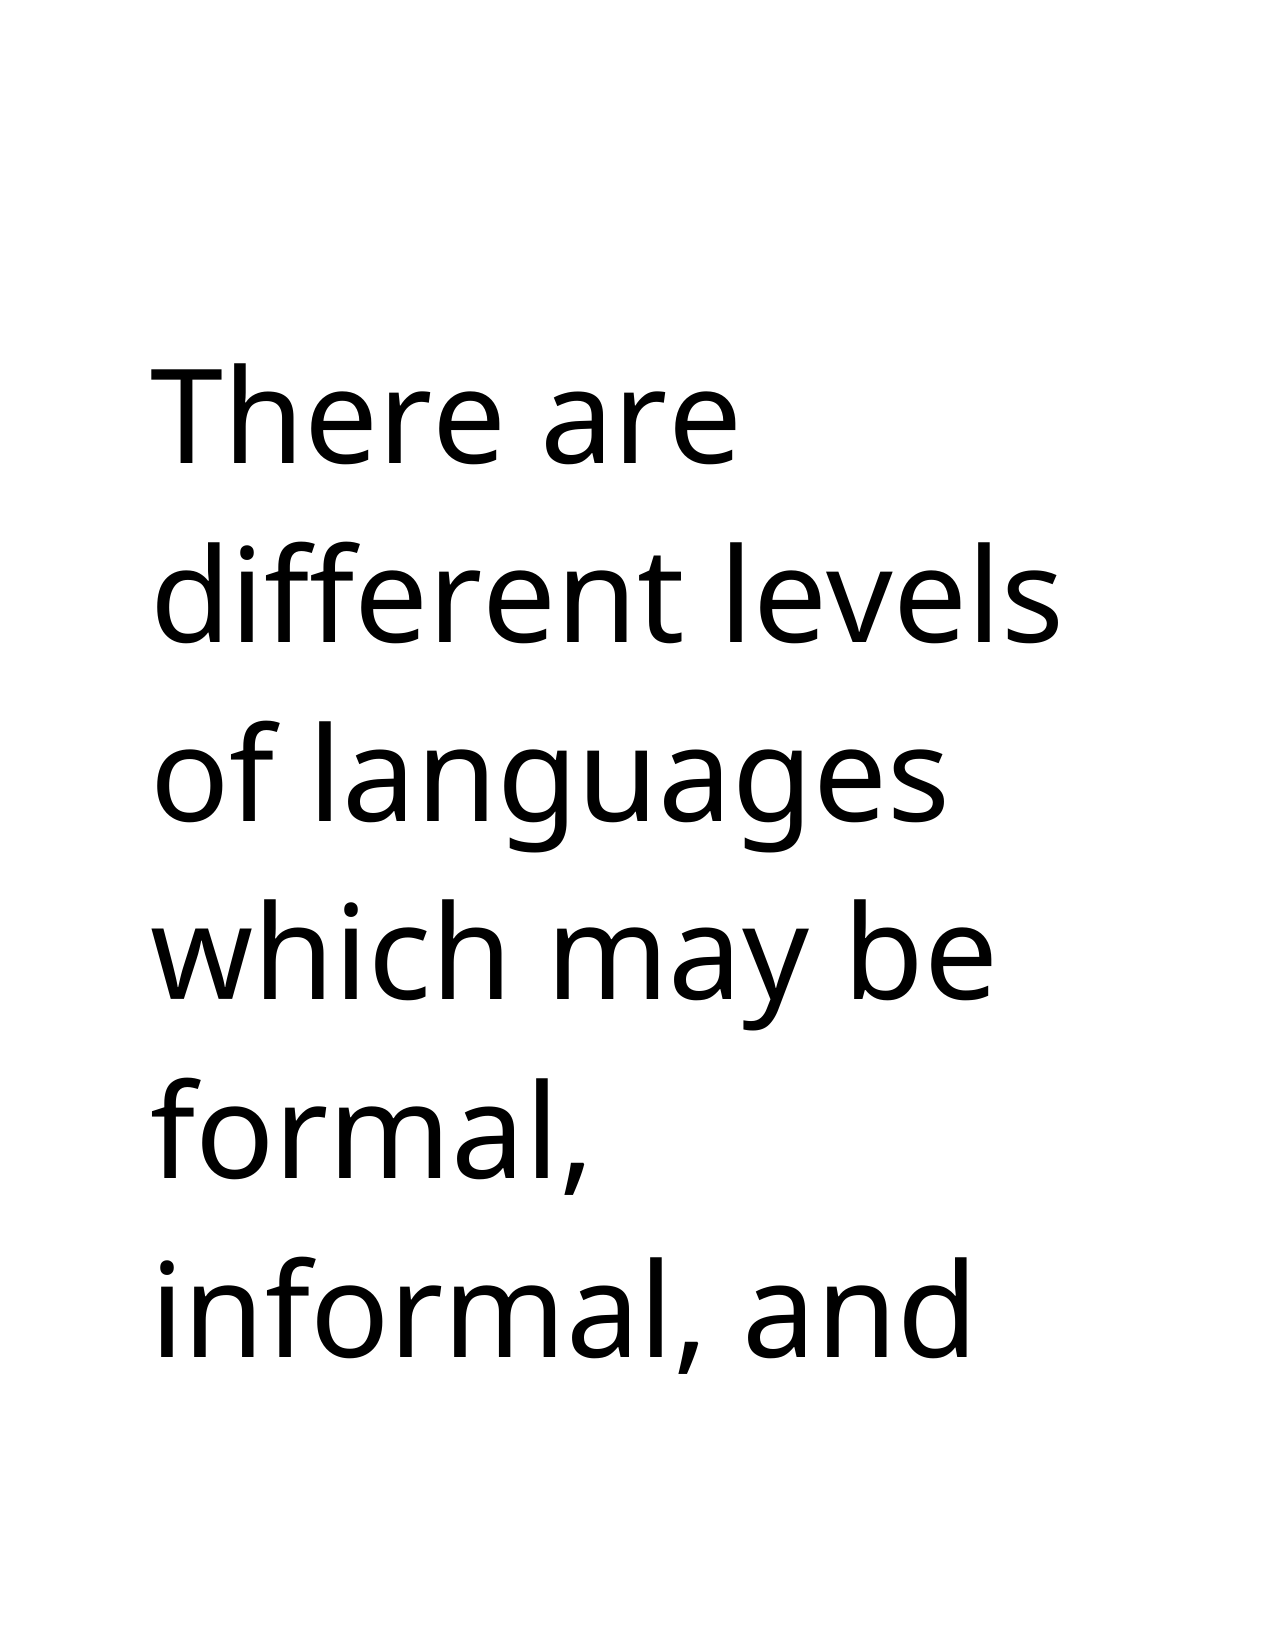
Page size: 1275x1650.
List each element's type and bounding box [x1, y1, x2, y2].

text [150, 323, 1125, 1396]
